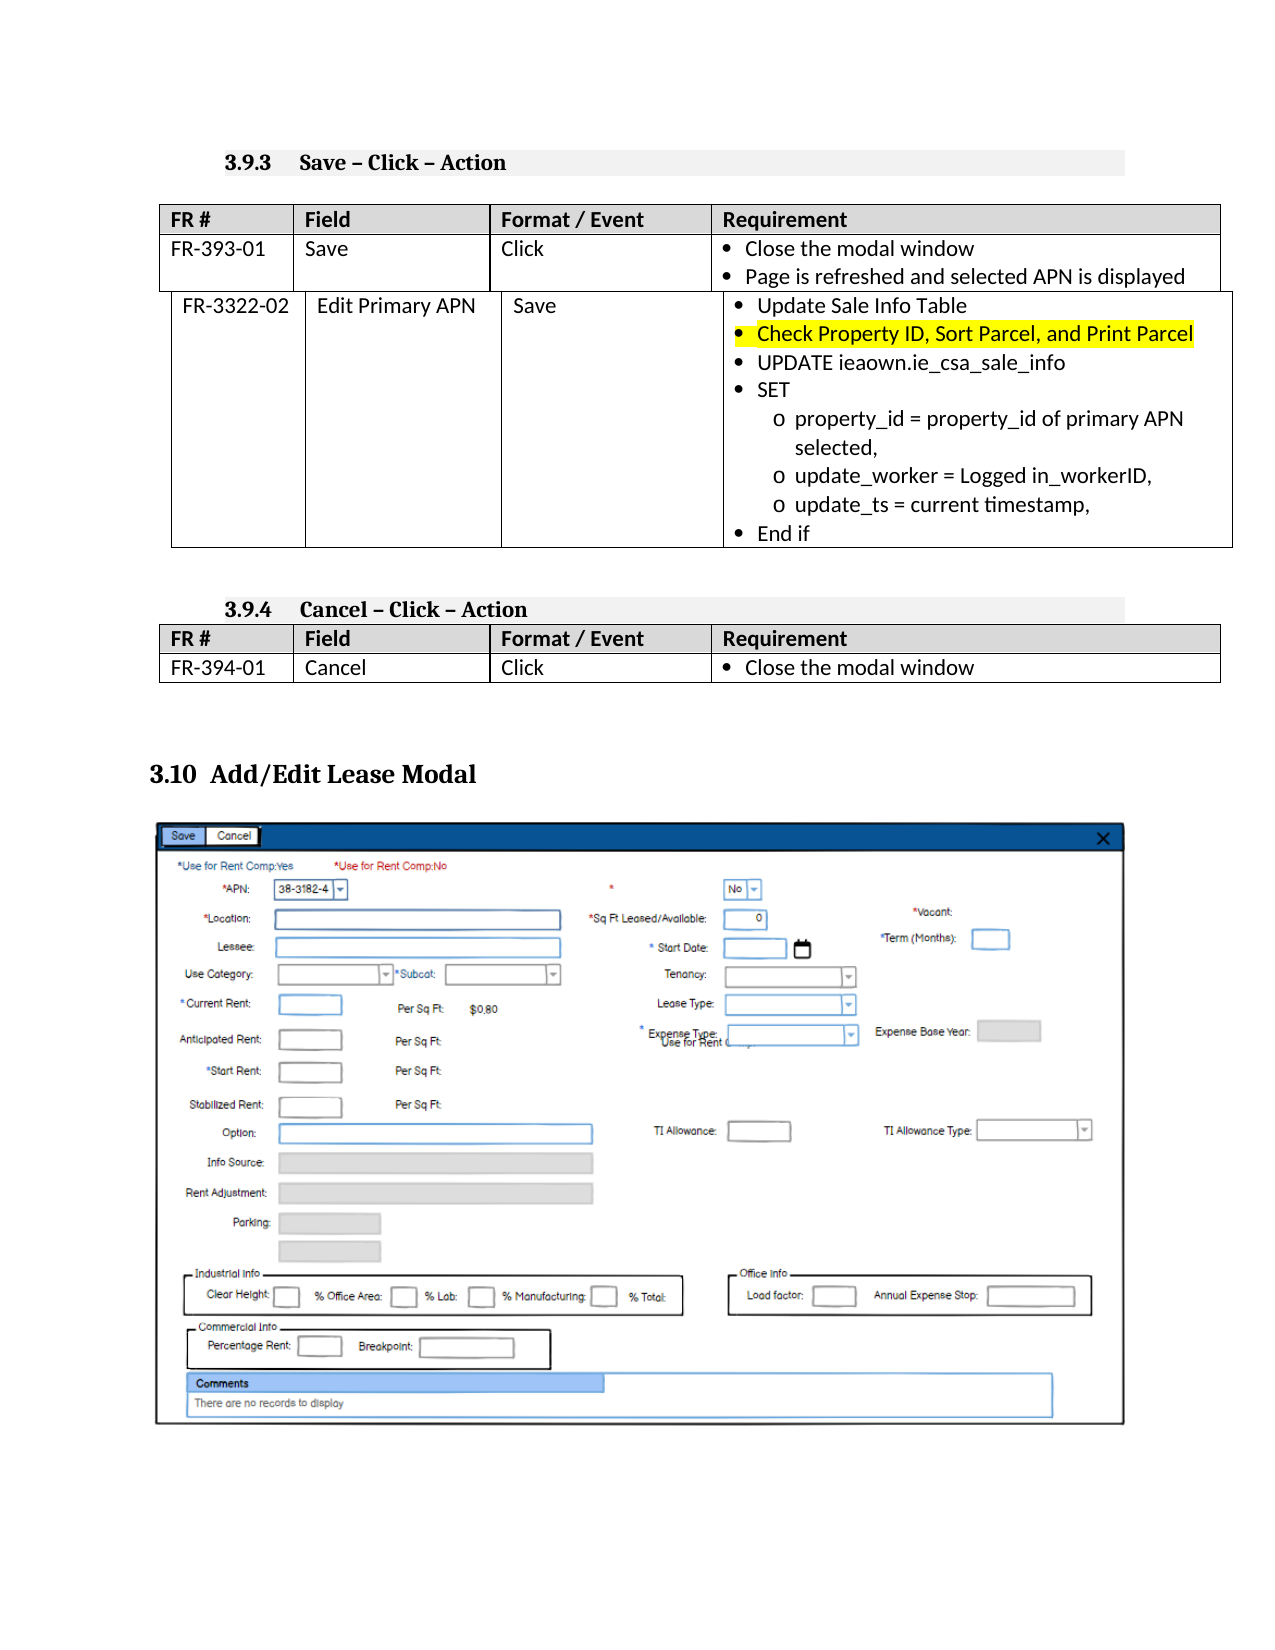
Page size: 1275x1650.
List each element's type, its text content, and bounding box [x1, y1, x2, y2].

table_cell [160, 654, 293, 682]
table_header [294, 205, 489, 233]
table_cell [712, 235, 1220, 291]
subtitle Add/Edit Lease Modal [150, 759, 1125, 791]
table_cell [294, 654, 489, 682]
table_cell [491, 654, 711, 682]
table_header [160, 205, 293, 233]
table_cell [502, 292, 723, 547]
subtitle Save – Click – Action [225, 150, 1125, 176]
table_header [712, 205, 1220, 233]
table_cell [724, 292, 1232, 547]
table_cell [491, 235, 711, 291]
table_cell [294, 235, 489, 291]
subtitle Cancel – Click – Action [225, 597, 1125, 623]
picture [150, 818, 1125, 1429]
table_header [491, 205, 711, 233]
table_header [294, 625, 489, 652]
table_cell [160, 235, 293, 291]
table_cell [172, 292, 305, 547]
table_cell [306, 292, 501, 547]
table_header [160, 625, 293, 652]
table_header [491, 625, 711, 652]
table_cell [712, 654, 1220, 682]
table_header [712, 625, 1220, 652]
